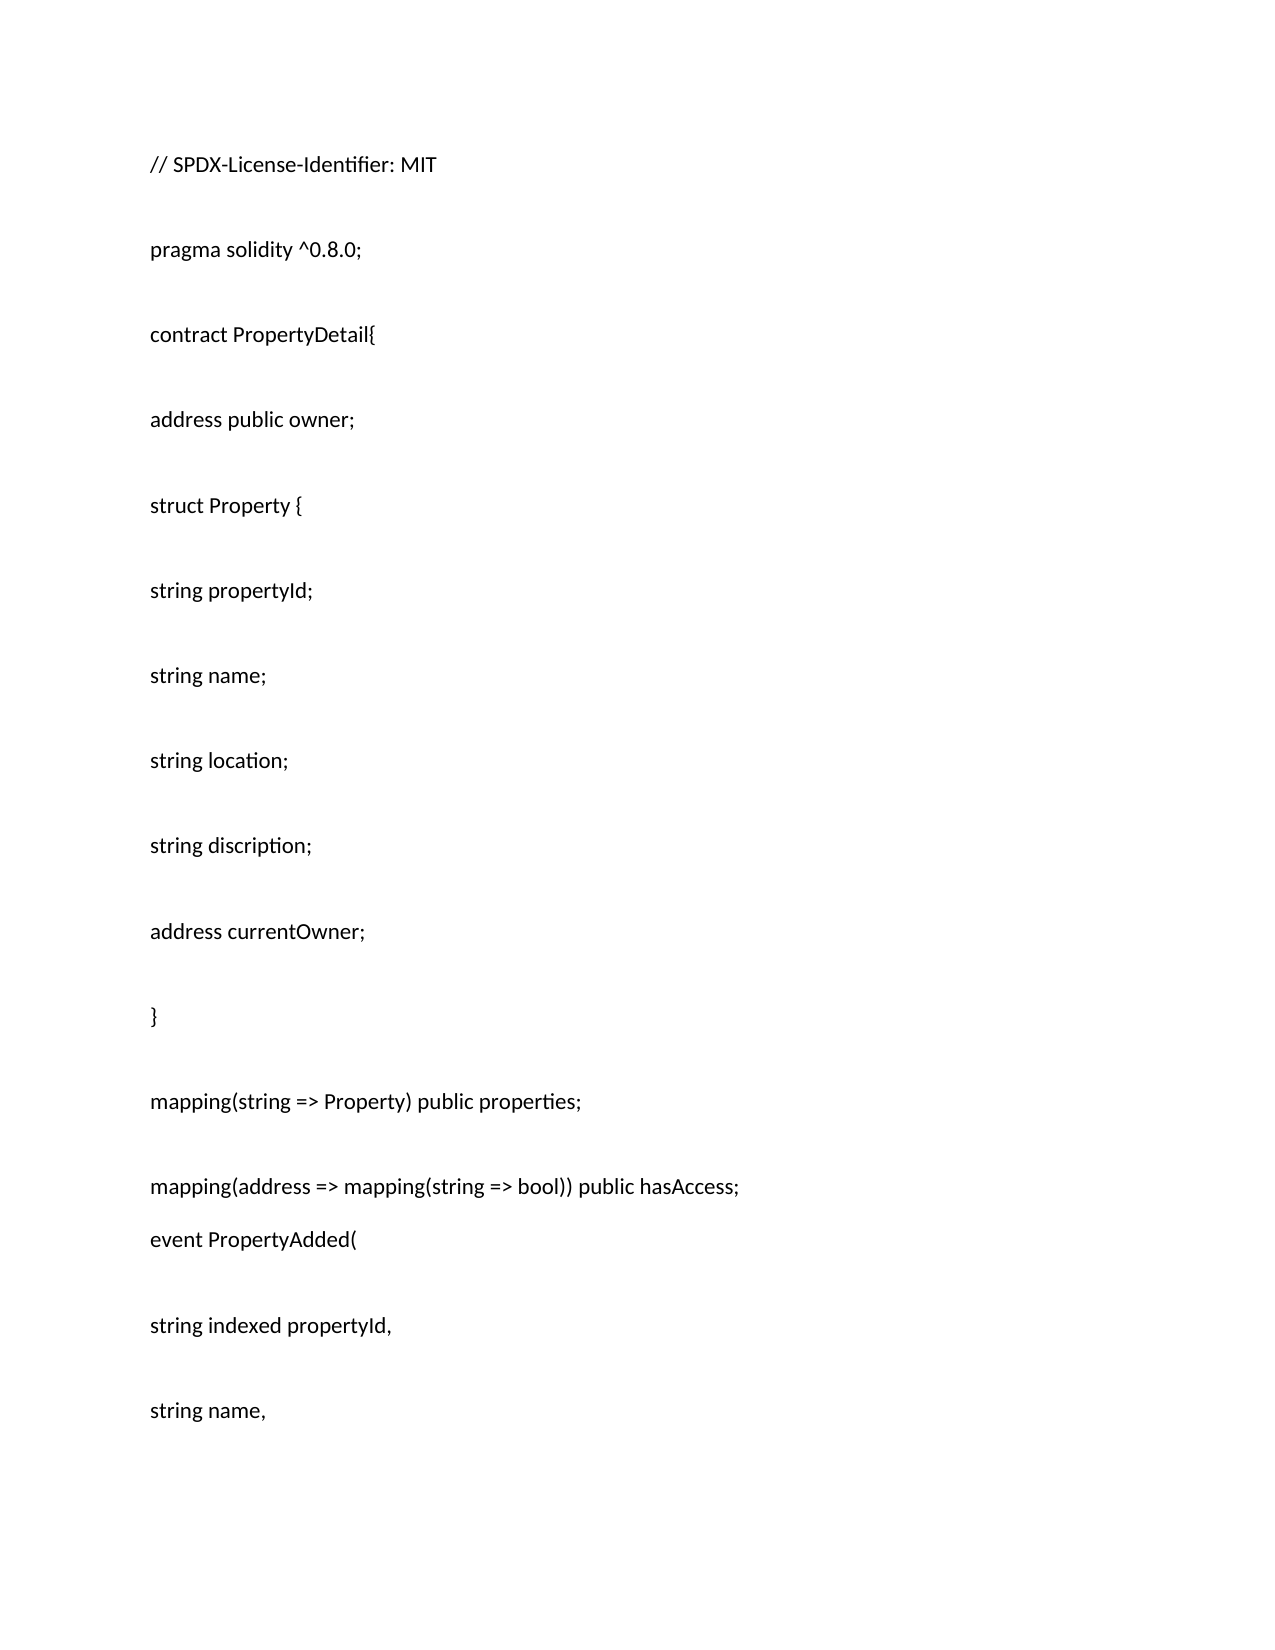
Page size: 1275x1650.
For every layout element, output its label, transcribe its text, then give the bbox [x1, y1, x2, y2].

text // SPDX-License-Identifier: MIT [150, 150, 1125, 210]
text string name, [150, 1396, 1125, 1456]
text contract PropertyDetail{ [150, 320, 1125, 381]
text address currentOwner; [150, 917, 1125, 977]
text event PropertyAdded( [150, 1226, 1125, 1286]
text mapping(address => mapping(string => bool)) public hasAccess; [150, 1172, 1125, 1201]
text pragma solidity ^0.8.0; [150, 235, 1125, 295]
text string discription; [150, 832, 1125, 892]
text struct Property { [150, 491, 1125, 551]
text string indexed propertyId, [150, 1311, 1125, 1371]
text address public owner; [150, 406, 1125, 466]
text string propertyId; [150, 576, 1125, 636]
text string name; [150, 661, 1125, 721]
text } [150, 1002, 1125, 1062]
text string location; [150, 746, 1125, 807]
text mapping(string => Property) public properties; [150, 1087, 1125, 1147]
